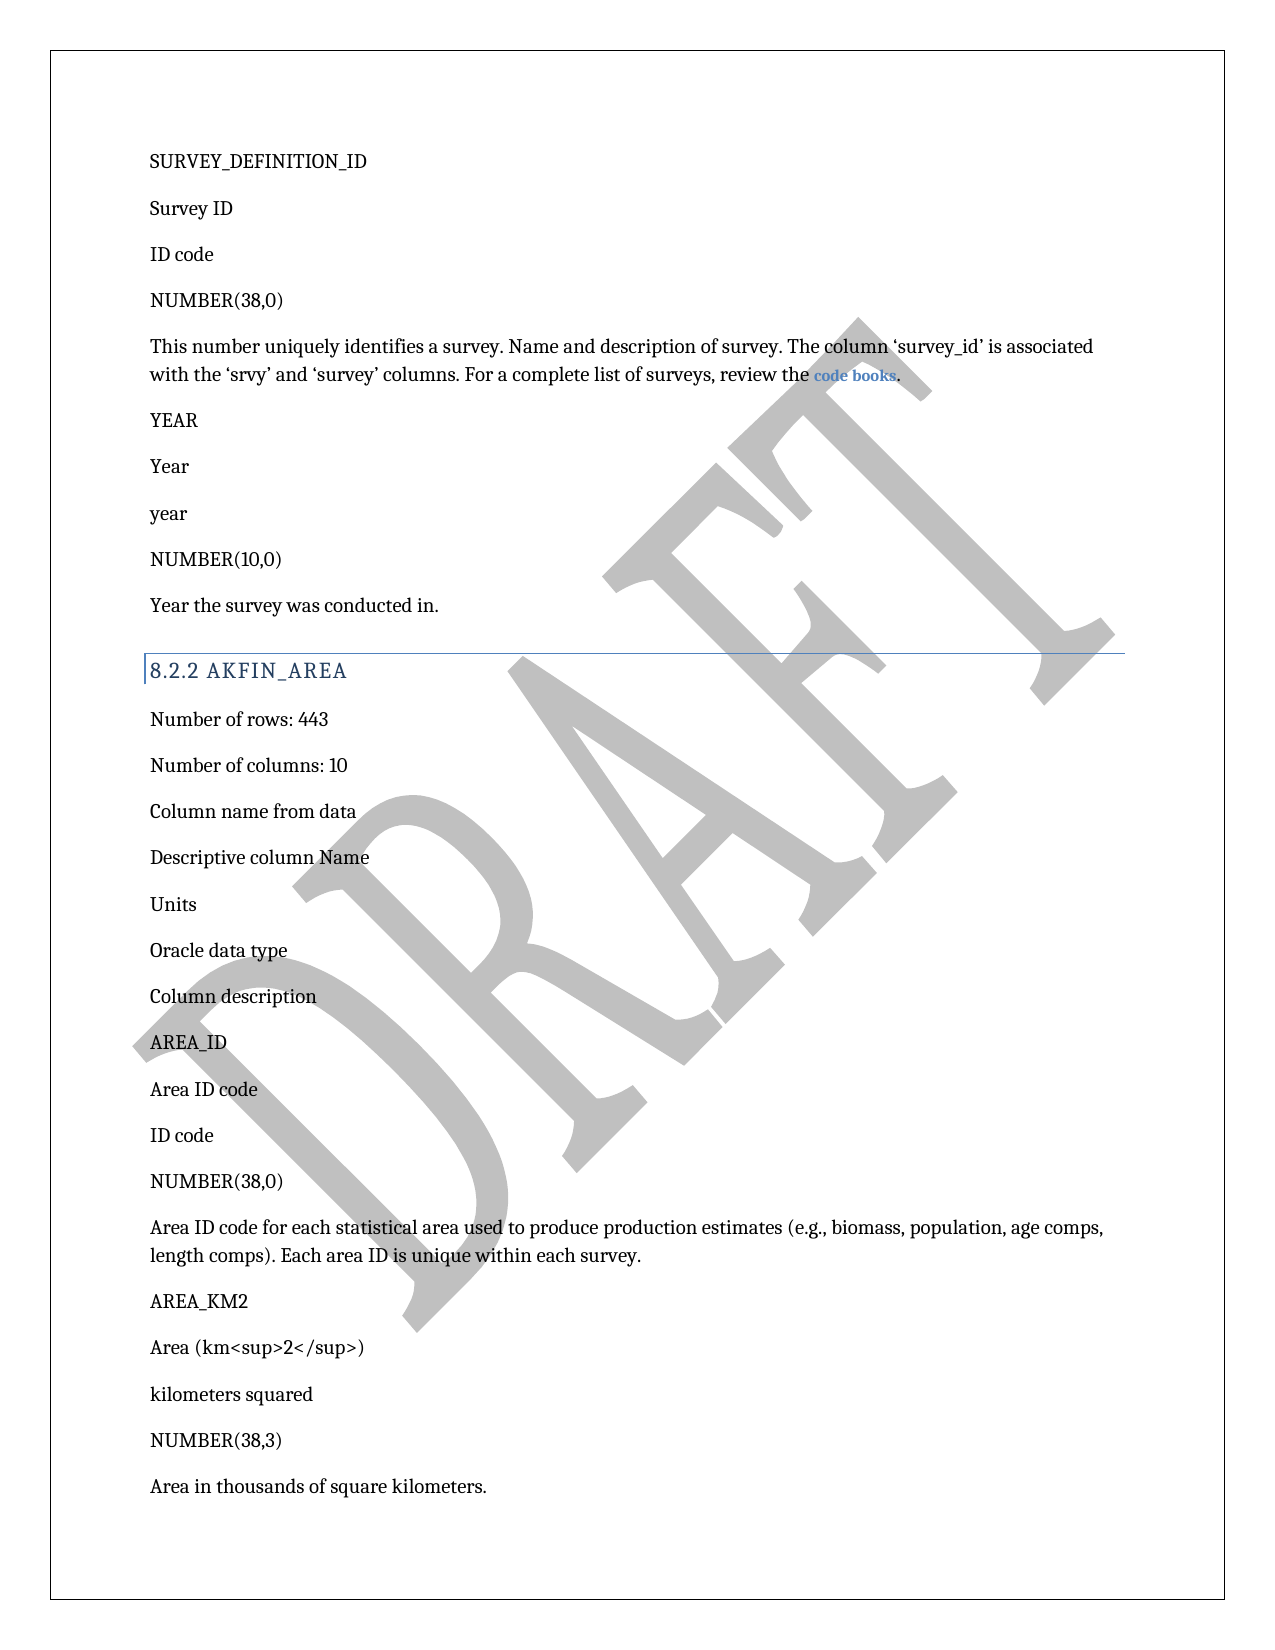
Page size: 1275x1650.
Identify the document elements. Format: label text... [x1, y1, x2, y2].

text Area ID code [150, 1077, 1125, 1101]
text year [150, 501, 1125, 525]
text ID code [150, 1123, 1125, 1147]
text NUMBER(38,3) [150, 1428, 1125, 1452]
text Area in thousands of square kilometers. [150, 1475, 1125, 1499]
text NUMBER(38,0) [150, 289, 1125, 313]
text Area (km<sup>2</sup>) [150, 1336, 1125, 1360]
text Column name from data [150, 800, 1125, 824]
text This number uniquely identifies a survey. Name and description of survey. The column ‘survey_id’ is associated with the ‘srvy’ and ‘survey’ columns. For a complete list of surveys, review the code books. [150, 335, 1125, 386]
text YEAR [150, 409, 1125, 433]
text AREA_ID [150, 1031, 1125, 1055]
text Year the survey was conducted in. [150, 594, 1125, 618]
text Area ID code for each statistical area used to produce production estimates (e.g., biomass, population, age comps, length comps). Each area ID is unique within each survey. [150, 1216, 1125, 1267]
text kilometers squared [150, 1382, 1125, 1406]
text Descriptive column Name [150, 846, 1125, 870]
text Number of columns: 10 [150, 753, 1125, 777]
text AREA_KM2 [150, 1290, 1125, 1314]
text Survey ID [150, 196, 1125, 220]
subtitle 8.2.2 AKFIN_AREA [146, 654, 1125, 684]
text Oracle data type [150, 938, 1125, 962]
text SURVEY_DEFINITION_ID [150, 150, 1125, 174]
text ID code [150, 242, 1125, 266]
text Year [150, 455, 1125, 479]
text Column description [150, 985, 1125, 1009]
text NUMBER(10,0) [150, 547, 1125, 571]
text Units [150, 892, 1125, 916]
text NUMBER(38,0) [150, 1170, 1125, 1194]
text Number of rows: 443 [150, 707, 1125, 731]
